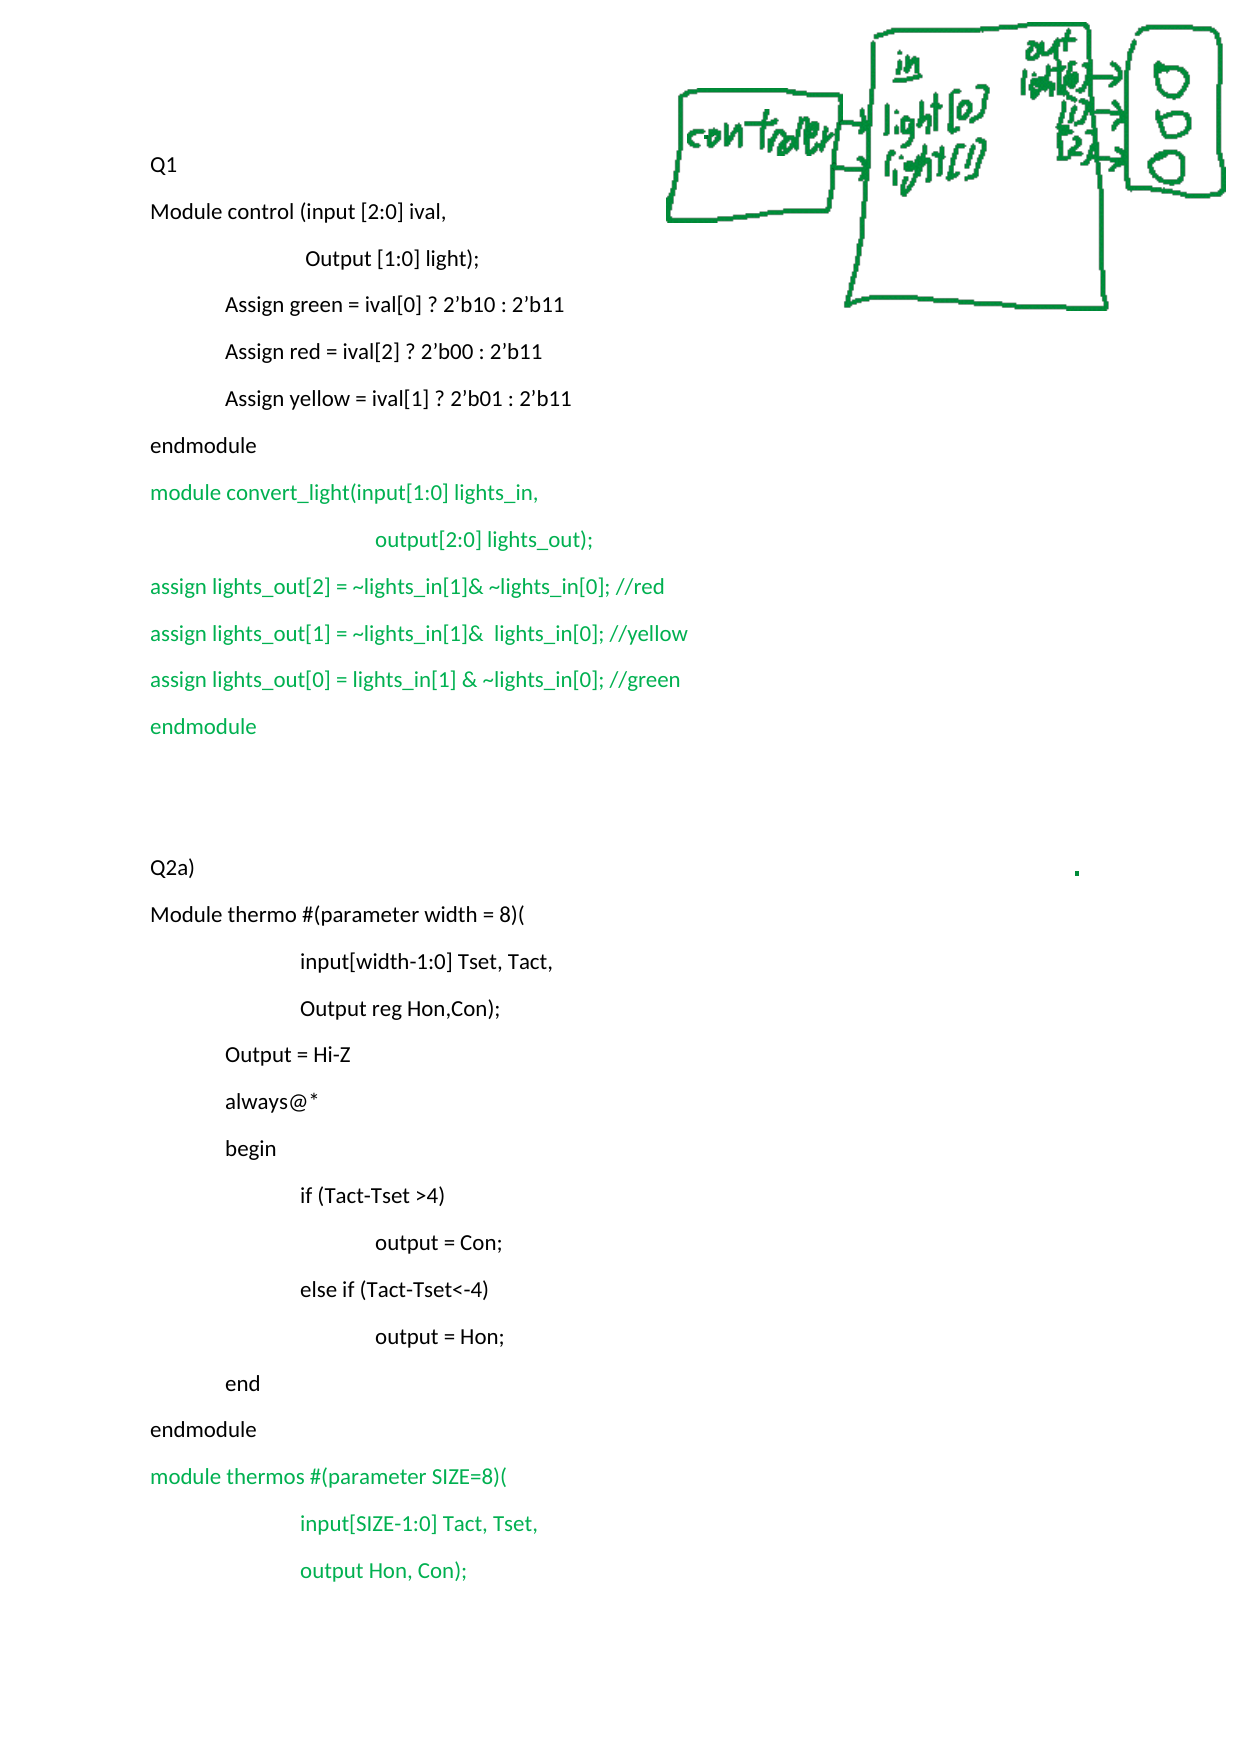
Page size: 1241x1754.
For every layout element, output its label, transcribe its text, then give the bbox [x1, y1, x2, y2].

text else if (Tact-Tset<-4) [150, 1275, 1090, 1303]
text if (Tact-Tset >4) [150, 1181, 1090, 1209]
text output Hon, Con); [150, 1556, 1090, 1584]
text input[width-1:0] Tset, Tact, [225, 947, 1090, 975]
text module thermos #(parameter SIZE=8)( [150, 1462, 1090, 1491]
text assign lights_out[0] = lights_in[1] & ~lights_in[0]; //green [150, 666, 1090, 694]
text output = Hon; [150, 1322, 1090, 1350]
text Output [1:0] light); [150, 244, 832, 272]
text module convert_light(input[1:0] lights_in, [150, 478, 1090, 506]
text end [150, 1369, 1090, 1397]
text always@* [150, 1087, 1090, 1116]
text endmodule [150, 431, 1090, 459]
text Q2a) [150, 853, 1090, 881]
text Assign yellow = ival[1] ? 2’b01 : 2’b11 [150, 384, 1090, 412]
text assign lights_out[1] = ~lights_in[1]& lights_in[0]; //yellow [150, 619, 1090, 647]
text endmodule [150, 1416, 1090, 1444]
text output = Con; [150, 1228, 1090, 1256]
text Assign green = ival[0] ? 2’b10 : 2’b11 [150, 291, 1090, 319]
text Module control (input [2:0] ival, [150, 197, 832, 225]
text output[2:0] lights_out); [150, 525, 1090, 553]
text Module thermo #(parameter width = 8)( [150, 900, 1090, 928]
text assign lights_out[2] = ~lights_in[1]& ~lights_in[0]; //red [150, 572, 1090, 600]
text Output reg Hon,Con); [150, 994, 1090, 1022]
text Assign red = ival[2] ? 2’b00 : 2’b11 [150, 337, 1090, 366]
picture [666, 22, 1226, 311]
text input[SIZE-1:0] Tact, Tset, [150, 1509, 1090, 1537]
text endmodule [150, 712, 1090, 741]
text Q1 [150, 150, 666, 178]
text Output = Hi-Z [150, 1041, 1090, 1069]
text begin [150, 1134, 1090, 1162]
